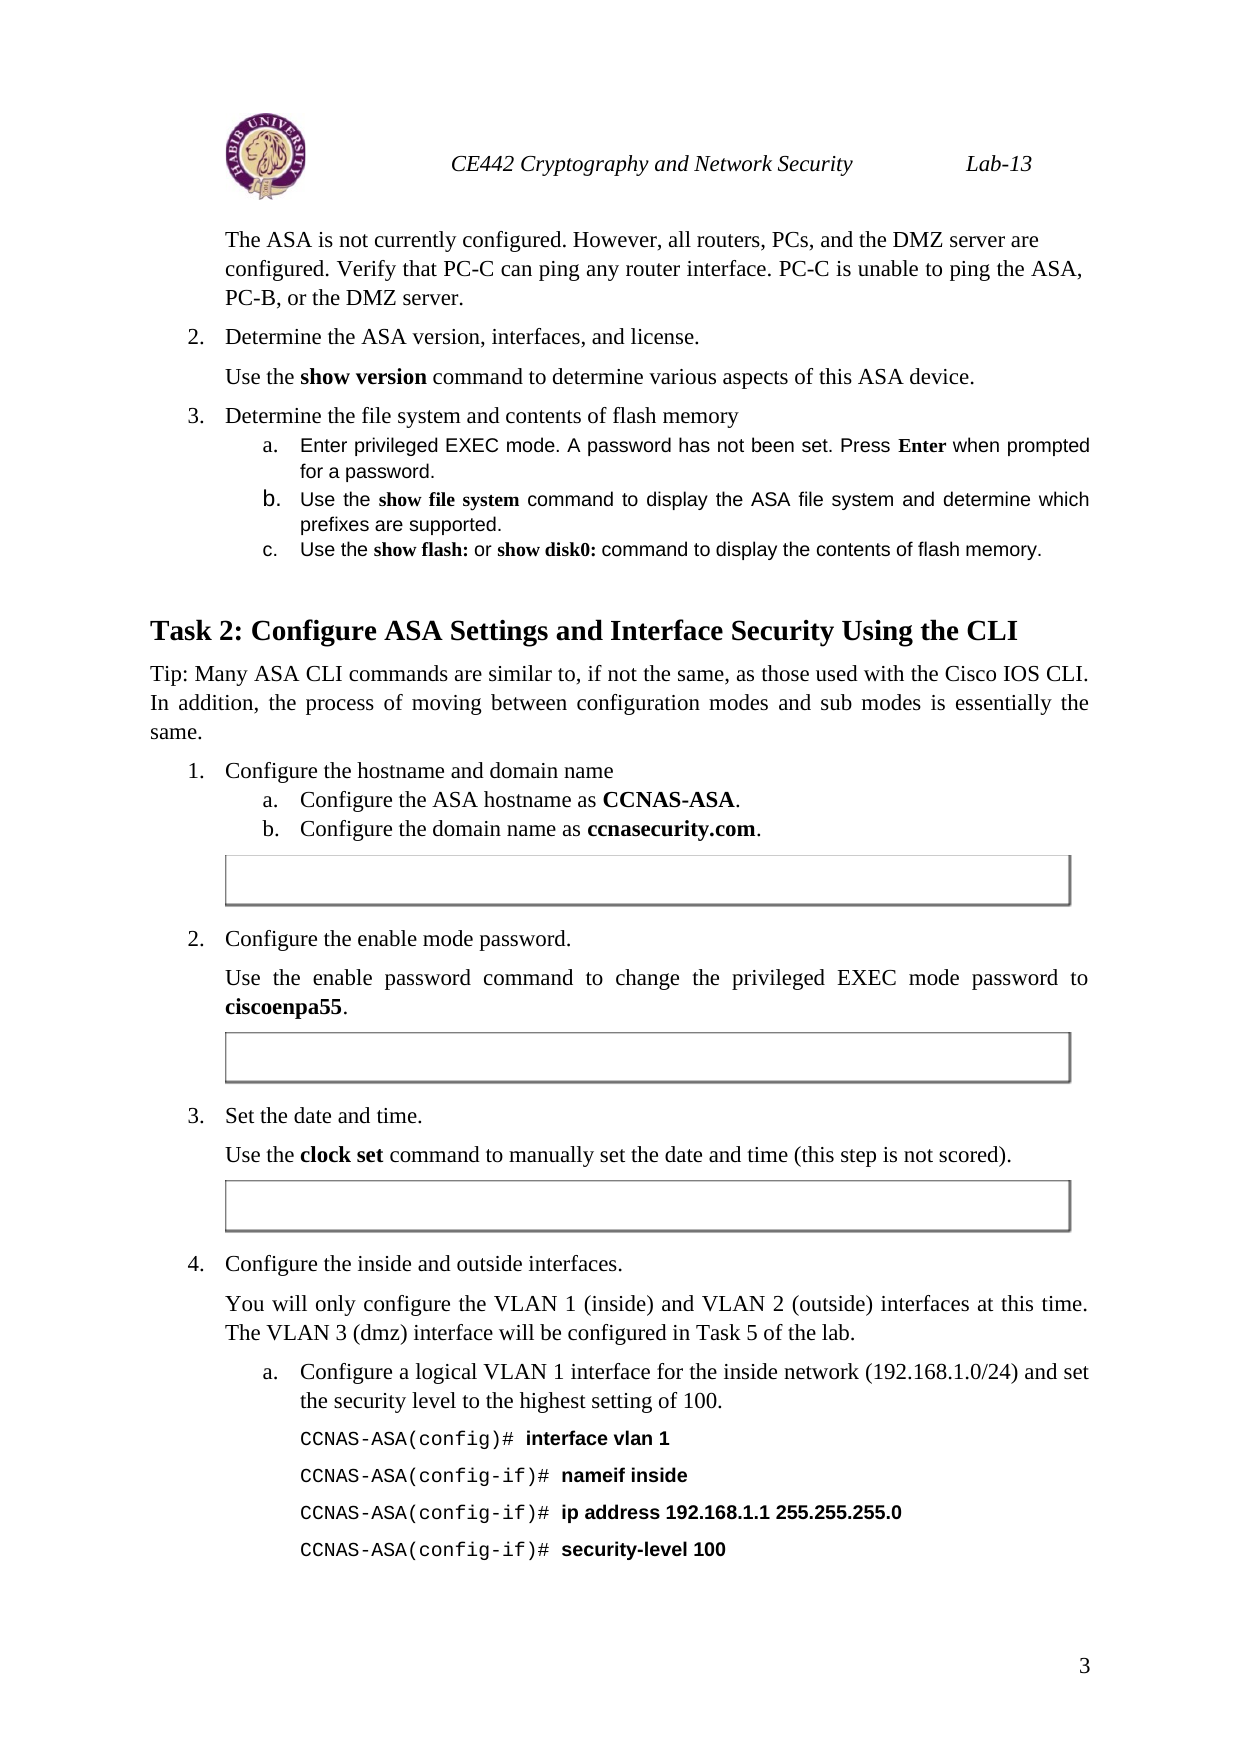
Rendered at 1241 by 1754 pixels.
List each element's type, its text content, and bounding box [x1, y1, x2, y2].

text Use the clock set command to manually set the date and time (this step is not scored). [150, 1141, 1090, 1168]
picture [225, 113, 306, 200]
list Configure the hostname and domain name [187, 758, 1090, 784]
picture [225, 855, 1075, 912]
list Use the show flash: or show disk0: command to display the contents of flash memory. [262, 538, 1090, 561]
list Determine the file system and contents of flash memory [187, 402, 1090, 428]
text Use the show version command to determine various aspects of this ASA device. [150, 363, 1090, 389]
picture [225, 1180, 1075, 1238]
list Configure the enable mode password. [187, 924, 1090, 951]
text CCNAS-ASA(config-if)# security-level 100 [300, 1538, 1090, 1563]
text Tip: Many ASA CLI commands are similar to, if not the same, as those used with the Cisco IOS CLI. In addition, the process of moving between configuration modes and sub modes is essentially the same. [150, 660, 1090, 744]
text Use the enable password command to change the privileged EXEC mode password to ciscoenpa55. [225, 964, 1090, 1019]
text CCNAS-ASA(config-if)# nameif inside [300, 1464, 1090, 1488]
list Set the date and time. [187, 1102, 1090, 1128]
text You will only configure the VLAN 1 (inside) and VLAN 2 (outside) interfaces at this time. The VLAN 3 (dmz) interface will be configured in Task 5 of the lab. [225, 1290, 1090, 1345]
list Use the show file system command to display the ASA file system and determine which prefixes are supported. [262, 484, 1090, 536]
list Enter privileged EXEC mode. A password has not been set. Press Enter when prompted for a password. [262, 431, 1090, 482]
list Determine the ASA version, interfaces, and license. [187, 323, 1090, 350]
text CCNAS-ASA(config)# interface vlan 1 [300, 1426, 1090, 1451]
list Configure the domain name as ccnasecurity.com. [262, 816, 1090, 842]
text Task 2: Configure ASA Settings and Interface Security Using the CLI [150, 613, 1090, 647]
picture [225, 1032, 1075, 1089]
list Configure the inside and outside interfaces. [187, 1250, 1090, 1277]
list Configure the ASA hostname as CCNAS-ASA. [262, 787, 1090, 813]
text The ASA is not currently configured. However, all routers, PCs, and the DMZ server are configured. Verify that PC-C can ping any router interface. PC-C is unable to ping the ASA, PC-B, or the DMZ server. [150, 226, 1090, 310]
list Configure a logical VLAN 1 interface for the inside network (192.168.1.0/24) and set the security level to the highest setting of 100. [262, 1358, 1090, 1413]
text CCNAS-ASA(config-if)# ip address 192.168.1.1 255.255.255.0 [300, 1501, 1090, 1526]
